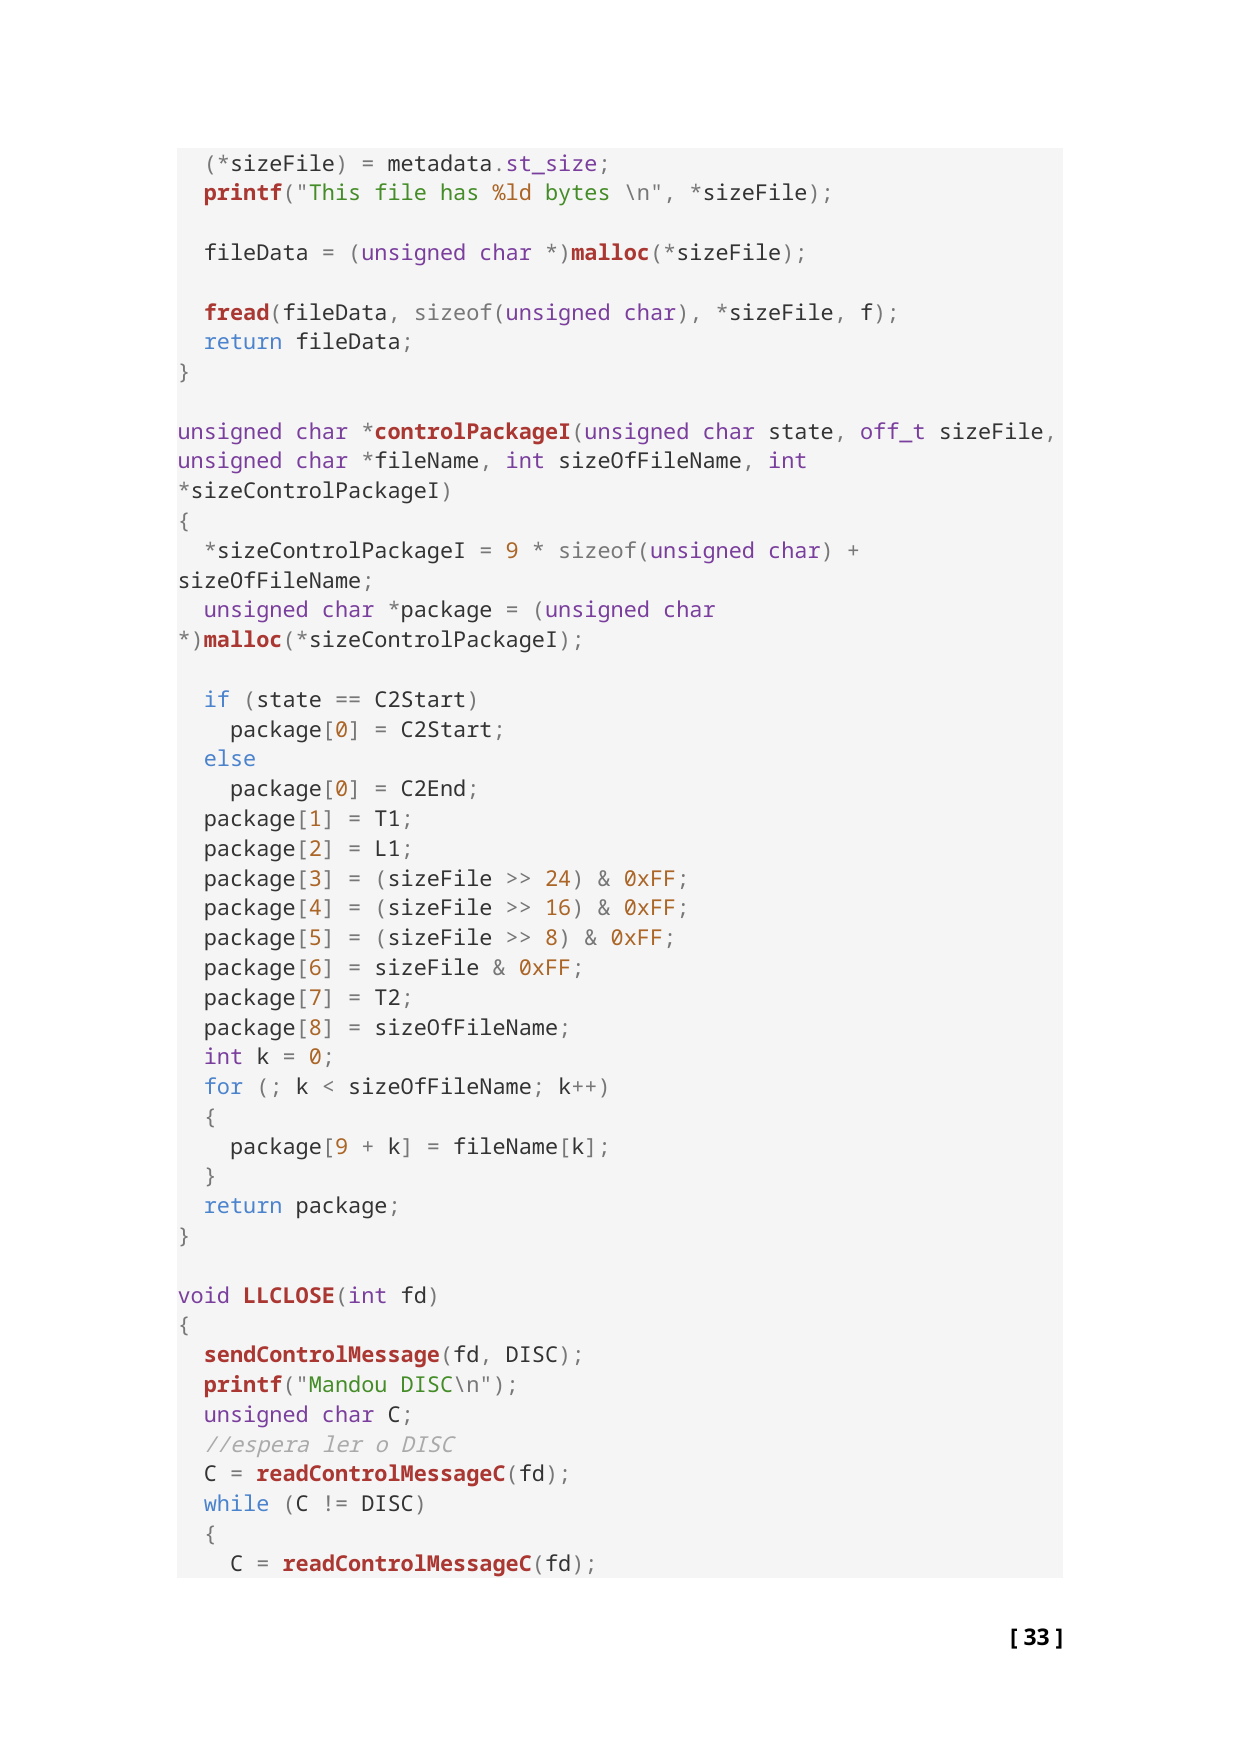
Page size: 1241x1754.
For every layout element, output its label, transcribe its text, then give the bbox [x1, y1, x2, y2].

text (*sizeFile) = metadata.st_size; [177, 148, 1063, 177]
text *sizeControlPackageI = 9 * sizeof(unsigned char) + sizeOfFileName; [177, 535, 1063, 594]
text package[6] = sizeFile & 0xFF; [177, 952, 1063, 982]
text for (; k < sizeOfFileName; k++) [177, 1071, 1063, 1101]
text //espera ler o DISC [177, 1429, 1063, 1458]
text package[8] = sizeOfFileName; [177, 1012, 1063, 1041]
text if (state == C2Start) [177, 684, 1063, 714]
text package[2] = L1; [177, 833, 1063, 863]
text void LLCLOSE(int fd) [177, 1280, 1063, 1309]
text { [177, 505, 1063, 535]
text return fileData; [177, 326, 1063, 356]
text package[5] = (sizeFile >> 8) & 0xFF; [177, 922, 1063, 952]
text printf("Mandou DISC\n"); [177, 1369, 1063, 1399]
text } [177, 1220, 1063, 1250]
text printf("This file has %ld bytes \n", *sizeFile); [177, 177, 1063, 207]
text package[3] = (sizeFile >> 24) & 0xFF; [177, 863, 1063, 892]
text fileData = (unsigned char *)malloc(*sizeFile); [177, 237, 1063, 267]
text } [177, 1161, 1063, 1190]
text unsigned char C; [177, 1399, 1063, 1429]
text { [177, 1309, 1063, 1339]
text fread(fileData, sizeof(unsigned char), *sizeFile, f); [177, 297, 1063, 326]
text { [177, 1101, 1063, 1131]
text package[0] = C2Start; [177, 714, 1063, 743]
text { [177, 1518, 1063, 1548]
text return package; [177, 1190, 1063, 1220]
text while (C != DISC) [177, 1488, 1063, 1518]
text unsigned char *package = (unsigned char *)malloc(*sizeControlPackageI); [177, 594, 1063, 654]
text package[7] = T2; [177, 982, 1063, 1012]
text package[1] = T1; [177, 803, 1063, 833]
text unsigned char *controlPackageI(unsigned char state, off_t sizeFile, unsigned char *fileName, int sizeOfFileName, int *sizeControlPackageI) [177, 416, 1063, 505]
text package[9 + k] = fileName[k]; [177, 1131, 1063, 1161]
text int k = 0; [177, 1041, 1063, 1071]
text package[4] = (sizeFile >> 16) & 0xFF; [177, 892, 1063, 922]
text package[0] = C2End; [177, 773, 1063, 803]
text sendControlMessage(fd, DISC); [177, 1339, 1063, 1369]
text C = readControlMessageC(fd); [177, 1458, 1063, 1488]
text } [177, 356, 1063, 386]
text else [177, 743, 1063, 773]
text C = readControlMessageC(fd); [177, 1548, 1063, 1578]
